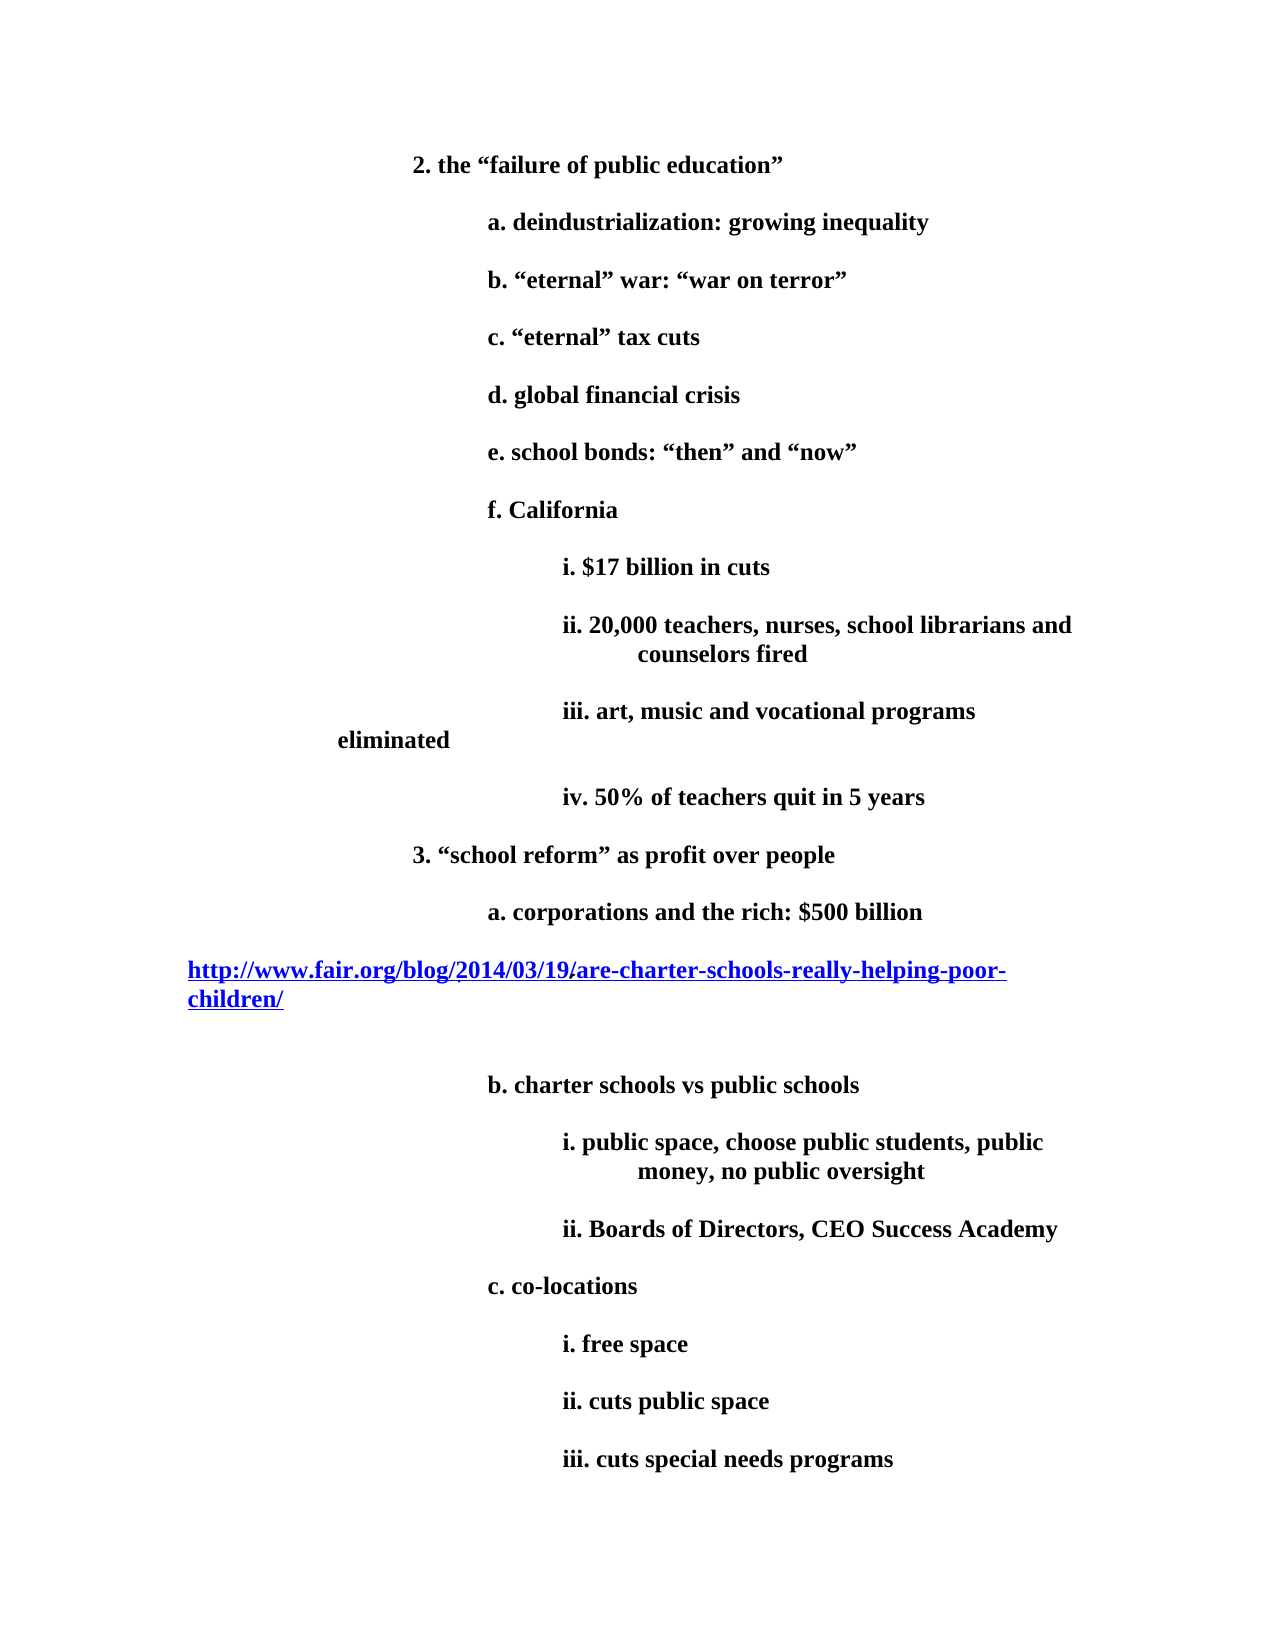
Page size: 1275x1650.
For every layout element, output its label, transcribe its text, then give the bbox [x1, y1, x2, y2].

text f. [187, 495, 1087, 524]
text b. charter schools vs public schools [187, 1070, 1087, 1099]
text iii. art, music and vocational programs eliminated [337, 696, 1087, 754]
text e. school bonds: “then” and “now” [187, 437, 1087, 466]
text c. “eternal” tax cuts [187, 322, 1087, 351]
text c. co-locations [187, 1271, 1087, 1300]
text i. $17 billion in cuts [337, 552, 1087, 581]
text ii. 20,000 teachers, nurses, school librarians and counselors fired [337, 610, 1087, 667]
text i. free space [187, 1329, 1087, 1357]
text b. “eternal” war: “war on terror” [187, 265, 1087, 294]
text iv. 50% of teachers quit in 5 years [187, 782, 1087, 811]
text http://www.fair.org/blog/2014/03/19/are-charter-schools-really-helping-poor-children/ [187, 955, 1087, 1012]
text 3. “school reform” as profit over people [187, 840, 1087, 869]
text ii. cuts public space [187, 1386, 1087, 1415]
text iii. cuts special needs programs [187, 1444, 1087, 1472]
text d. global financial crisis [187, 380, 1087, 409]
text a. corporations and the rich: $500 billion [187, 897, 1087, 926]
text ii. Boards of Directors, CEO Success Academy [187, 1214, 1087, 1242]
text i. public space, choose public students, public money, no public oversight [187, 1127, 1087, 1185]
text a. deindustrialization: growing inequality [187, 207, 1087, 236]
text 2. the “failure of public education” [187, 150, 1087, 179]
